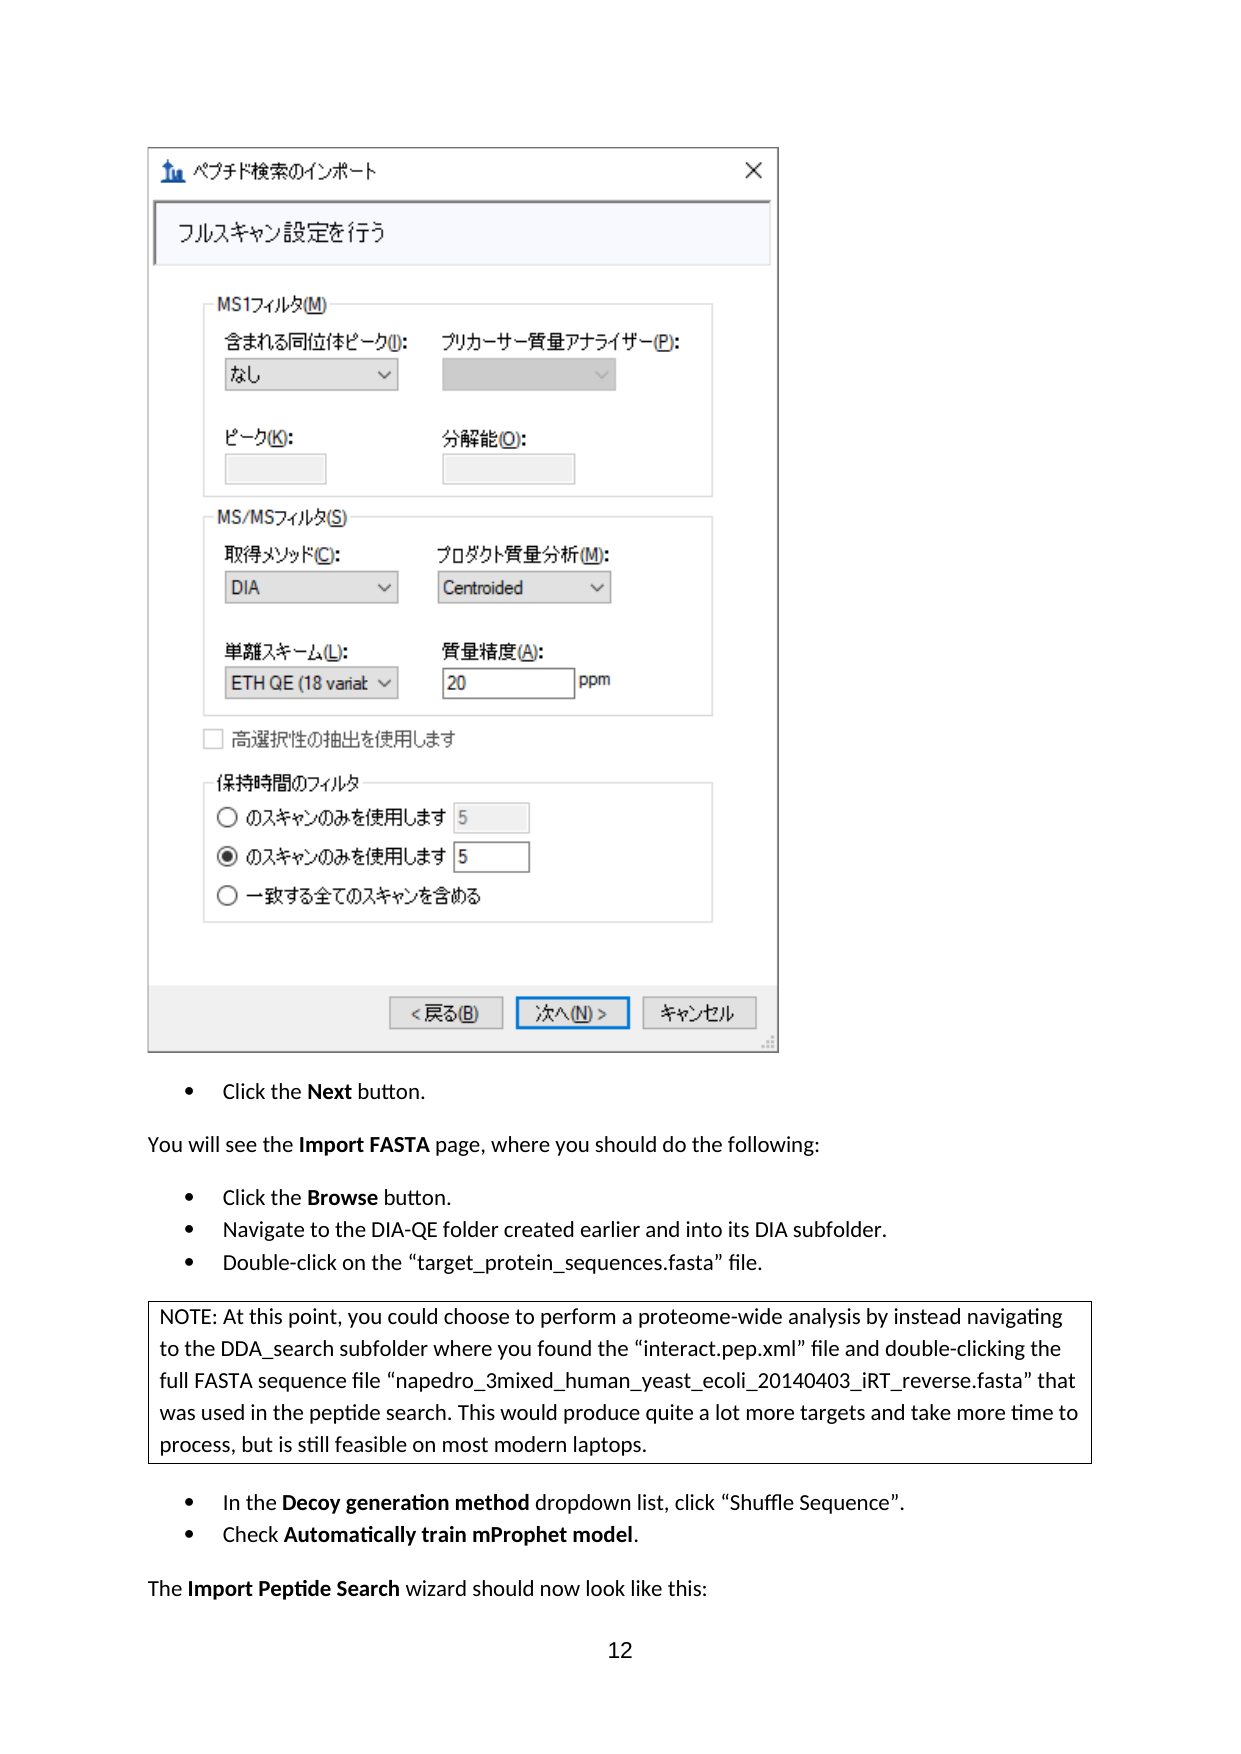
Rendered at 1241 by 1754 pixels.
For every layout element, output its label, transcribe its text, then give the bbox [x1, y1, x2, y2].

list Check Automatically train mProphet model. [185, 1521, 1093, 1549]
list In the Decoy generation method dropdown list, click “Shuffle Sequence”. [185, 1488, 1093, 1516]
text You will see the Import FASTA page, where you should do the following: [148, 1130, 1093, 1158]
list Click the Next button. [185, 1077, 1093, 1105]
picture [147, 147, 779, 1053]
list Double-click on the “target_protein_sequences.fasta” file. [185, 1248, 1093, 1276]
table_header NOTE: At this point, you could choose to perform a proteome-wide analysis by instead navigating to the DDA_search subfolder where you found the “interact.pep.xml” file and double-clicking the full FASTA sequence file “napedro_3mixed_human_yeast_ecoli_20140403_iRT_reverse.fasta” that was used in the peptide search. This would produce quite a lot more targets and take more time to process, but is still feasible on most modern laptops. [149, 1302, 1091, 1462]
list Click the Browse button. [185, 1183, 1093, 1211]
list Navigate to the DIA-QE folder created earlier and into its DIA subfolder. [185, 1216, 1093, 1243]
text The Import Peptide Search wizard should now look like this: [148, 1574, 1093, 1602]
